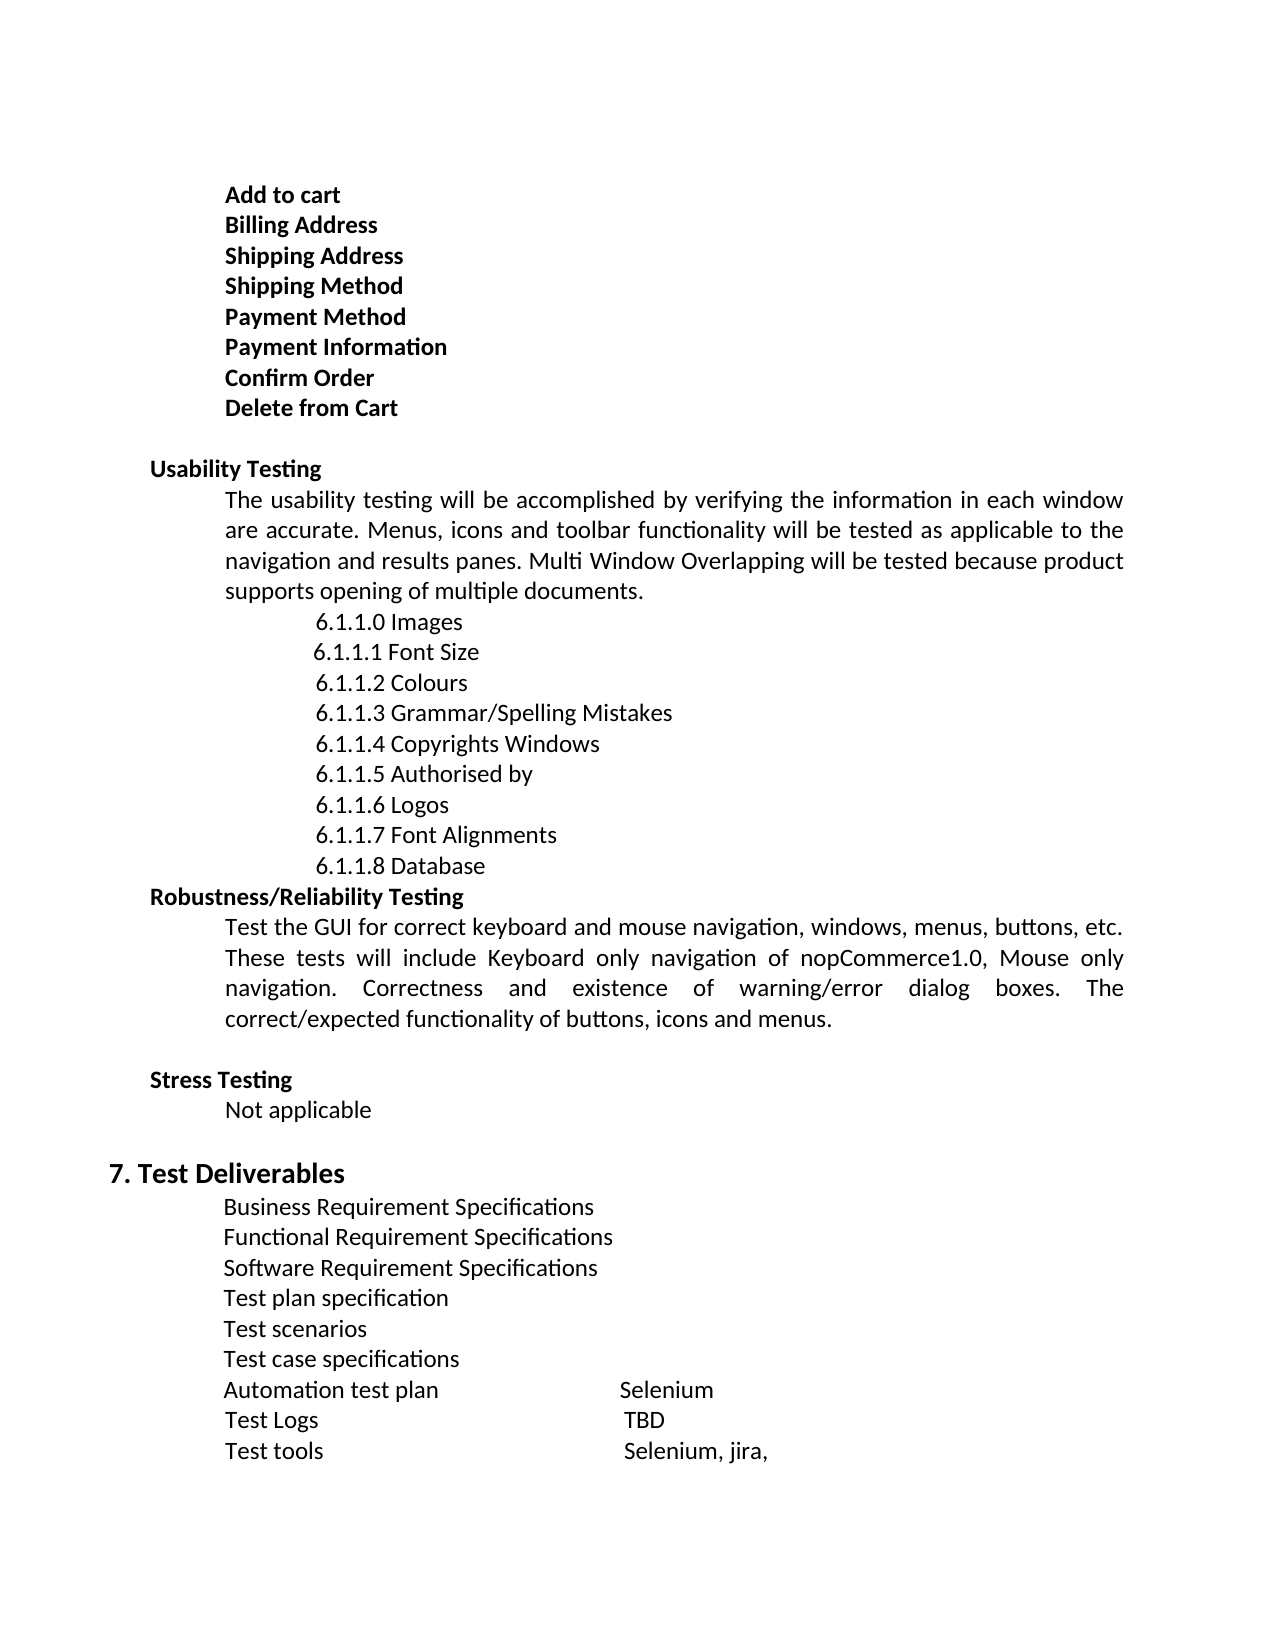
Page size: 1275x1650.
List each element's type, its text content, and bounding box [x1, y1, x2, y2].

text Shipping Method [150, 270, 1125, 301]
text Billing Address [150, 209, 1125, 240]
text Payment Method [150, 301, 1125, 331]
text Confirm Order [150, 362, 1125, 392]
text 6.1.1.6 Logos [225, 789, 1125, 820]
text Usability Testing [150, 453, 1125, 484]
text Add to cart [150, 179, 1125, 209]
text Delete from Cart [150, 392, 1125, 423]
text Test Logs TBD [225, 1405, 1125, 1435]
text 6.1.1.3 Grammar/Spelling Mistakes [225, 698, 1125, 728]
text Not applicable [150, 1094, 1125, 1125]
text 6.1.1.0 Images [225, 606, 1125, 637]
text Stress Testing [150, 1064, 1125, 1094]
text Test plan specification [150, 1283, 1125, 1313]
text Functional Requirement Specifications [150, 1222, 1125, 1252]
text Automation test plan Selenium [150, 1374, 1125, 1405]
text 6.1.1.7 Font Alignments [225, 820, 1125, 850]
text Test case specifications [150, 1344, 1125, 1374]
text 6.1.1.2 Colours [225, 667, 1125, 698]
text Business Requirement Specifications [150, 1191, 1125, 1222]
text 7. Test Deliverables [108, 1155, 1125, 1191]
text The usability testing will be accomplished by verifying the information in each window are accurate. Menus, icons and toolbar functionality will be tested as applicable to the navigation and results panes. Multi Window Overlapping will be tested because product supports opening of multiple documents. [225, 484, 1125, 606]
text Robustness/Reliability Testing [150, 881, 1125, 911]
text 6.1.1.4 Copyrights Windows [225, 728, 1125, 759]
text Test tools Selenium, jira, [225, 1435, 1125, 1466]
text 6.1.1.1 Font Size [225, 637, 1125, 667]
text Shipping Address [150, 240, 1125, 270]
text Payment Information [150, 331, 1125, 362]
text Software Requirement Specifications [150, 1252, 1125, 1283]
text Test the GUI for correct keyboard and mouse navigation, windows, menus, buttons, etc. These tests will include Keyboard only navigation of nopCommerce1.0, Mouse only navigation. Correctness and existence of warning/error dialog boxes. The correct/expected functionality of buttons, icons and menus. [225, 911, 1125, 1033]
text 6.1.1.5 Authorised by [225, 759, 1125, 789]
text 6.1.1.8 Database [225, 850, 1125, 881]
text Test scenarios [150, 1313, 1125, 1344]
